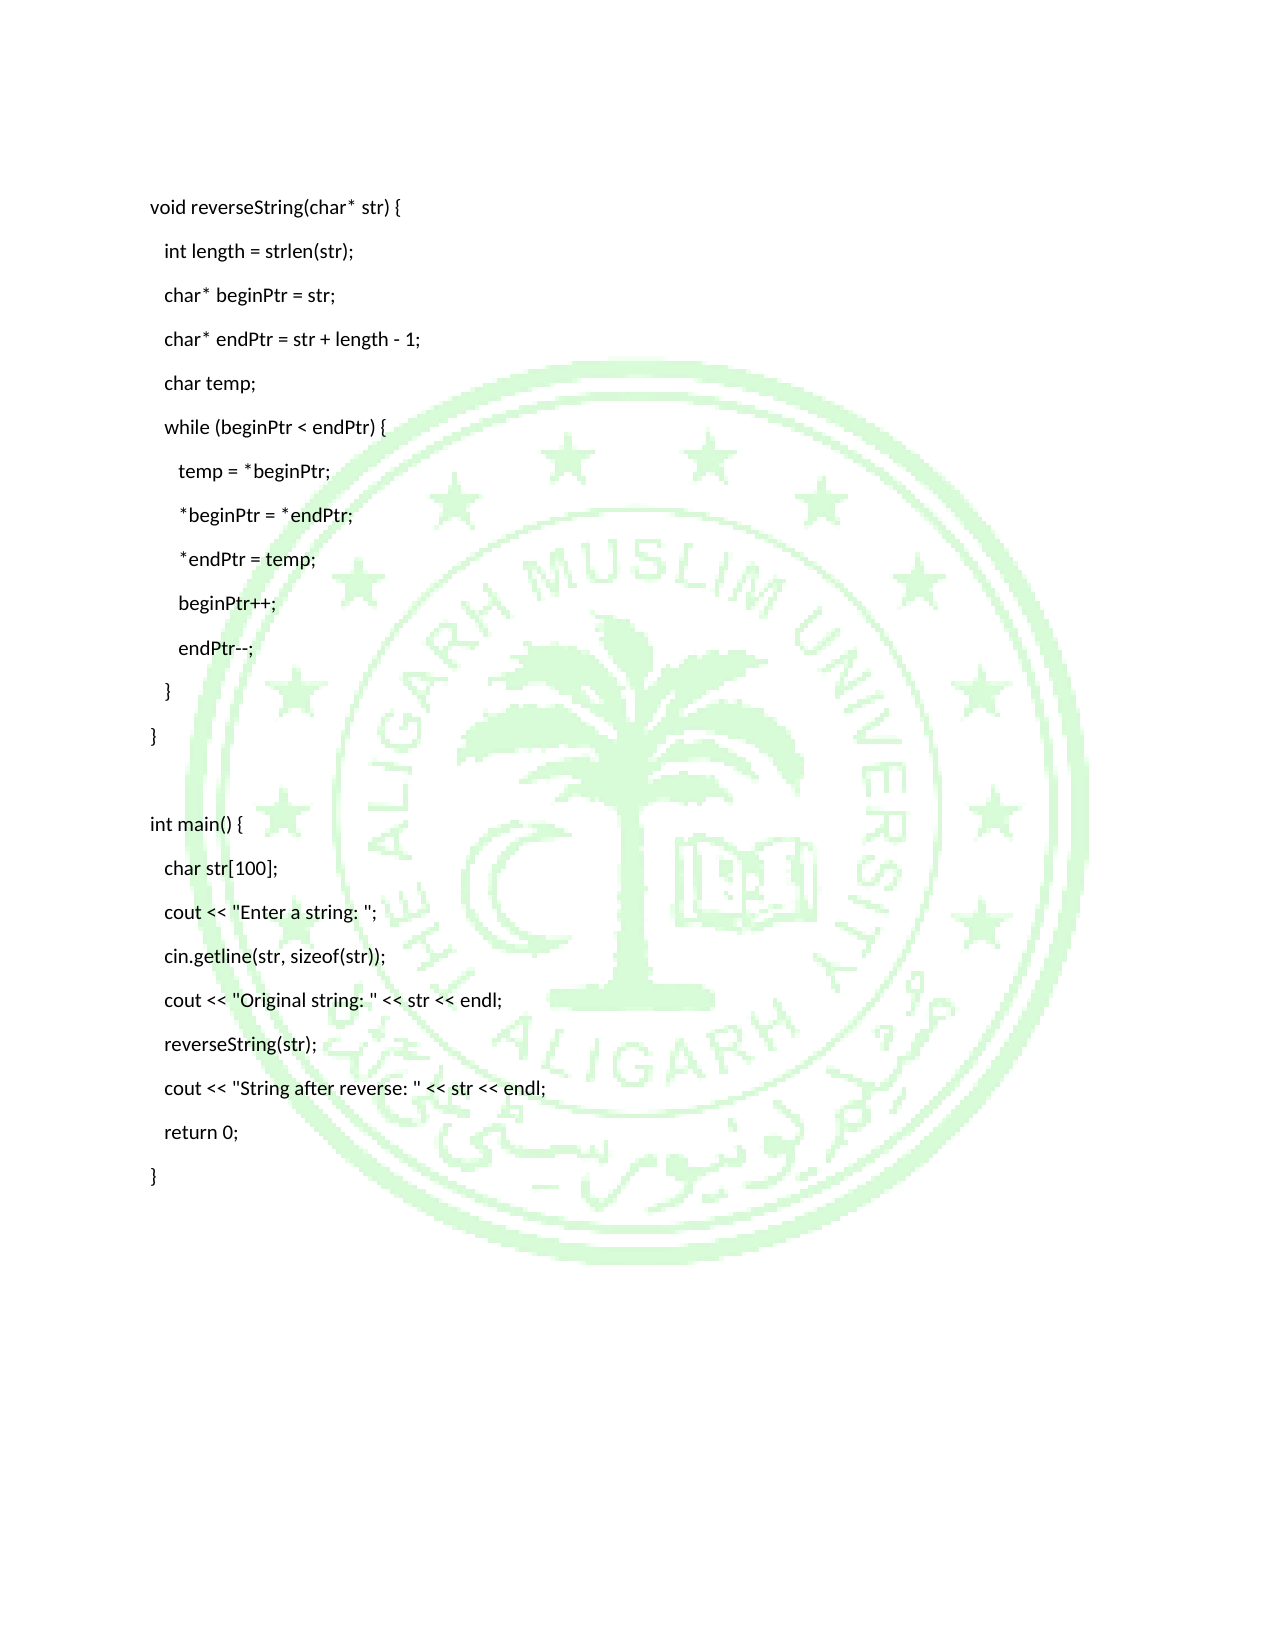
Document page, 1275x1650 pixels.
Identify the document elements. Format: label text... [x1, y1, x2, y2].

text char temp; [150, 370, 1125, 396]
text *beginPtr = *endPtr; [150, 502, 1125, 528]
text beginPtr++; [150, 591, 1125, 616]
text temp = *beginPtr; [150, 458, 1125, 484]
text reverseString(str); [150, 1031, 1125, 1057]
text void reverseString(char* str) { [150, 194, 1125, 219]
text int length = strlen(str); [150, 238, 1125, 263]
text char str[100]; [150, 855, 1125, 880]
text cout << "String after reverse: " << str << endl; [150, 1075, 1125, 1101]
text return 0; [150, 1119, 1125, 1145]
text cout << "Original string: " << str << endl; [150, 987, 1125, 1013]
text } [150, 723, 1125, 748]
text char* beginPtr = str; [150, 282, 1125, 308]
text char* endPtr = str + length - 1; [150, 326, 1125, 352]
text int main() { [150, 811, 1125, 836]
text while (beginPtr < endPtr) { [150, 414, 1125, 440]
text } [150, 1163, 1125, 1189]
text cin.getline(str, sizeof(str)); [150, 943, 1125, 968]
text cout << "Enter a string: "; [150, 899, 1125, 924]
text endPtr--; [150, 635, 1125, 660]
text *endPtr = temp; [150, 547, 1125, 572]
text } [150, 679, 1125, 704]
